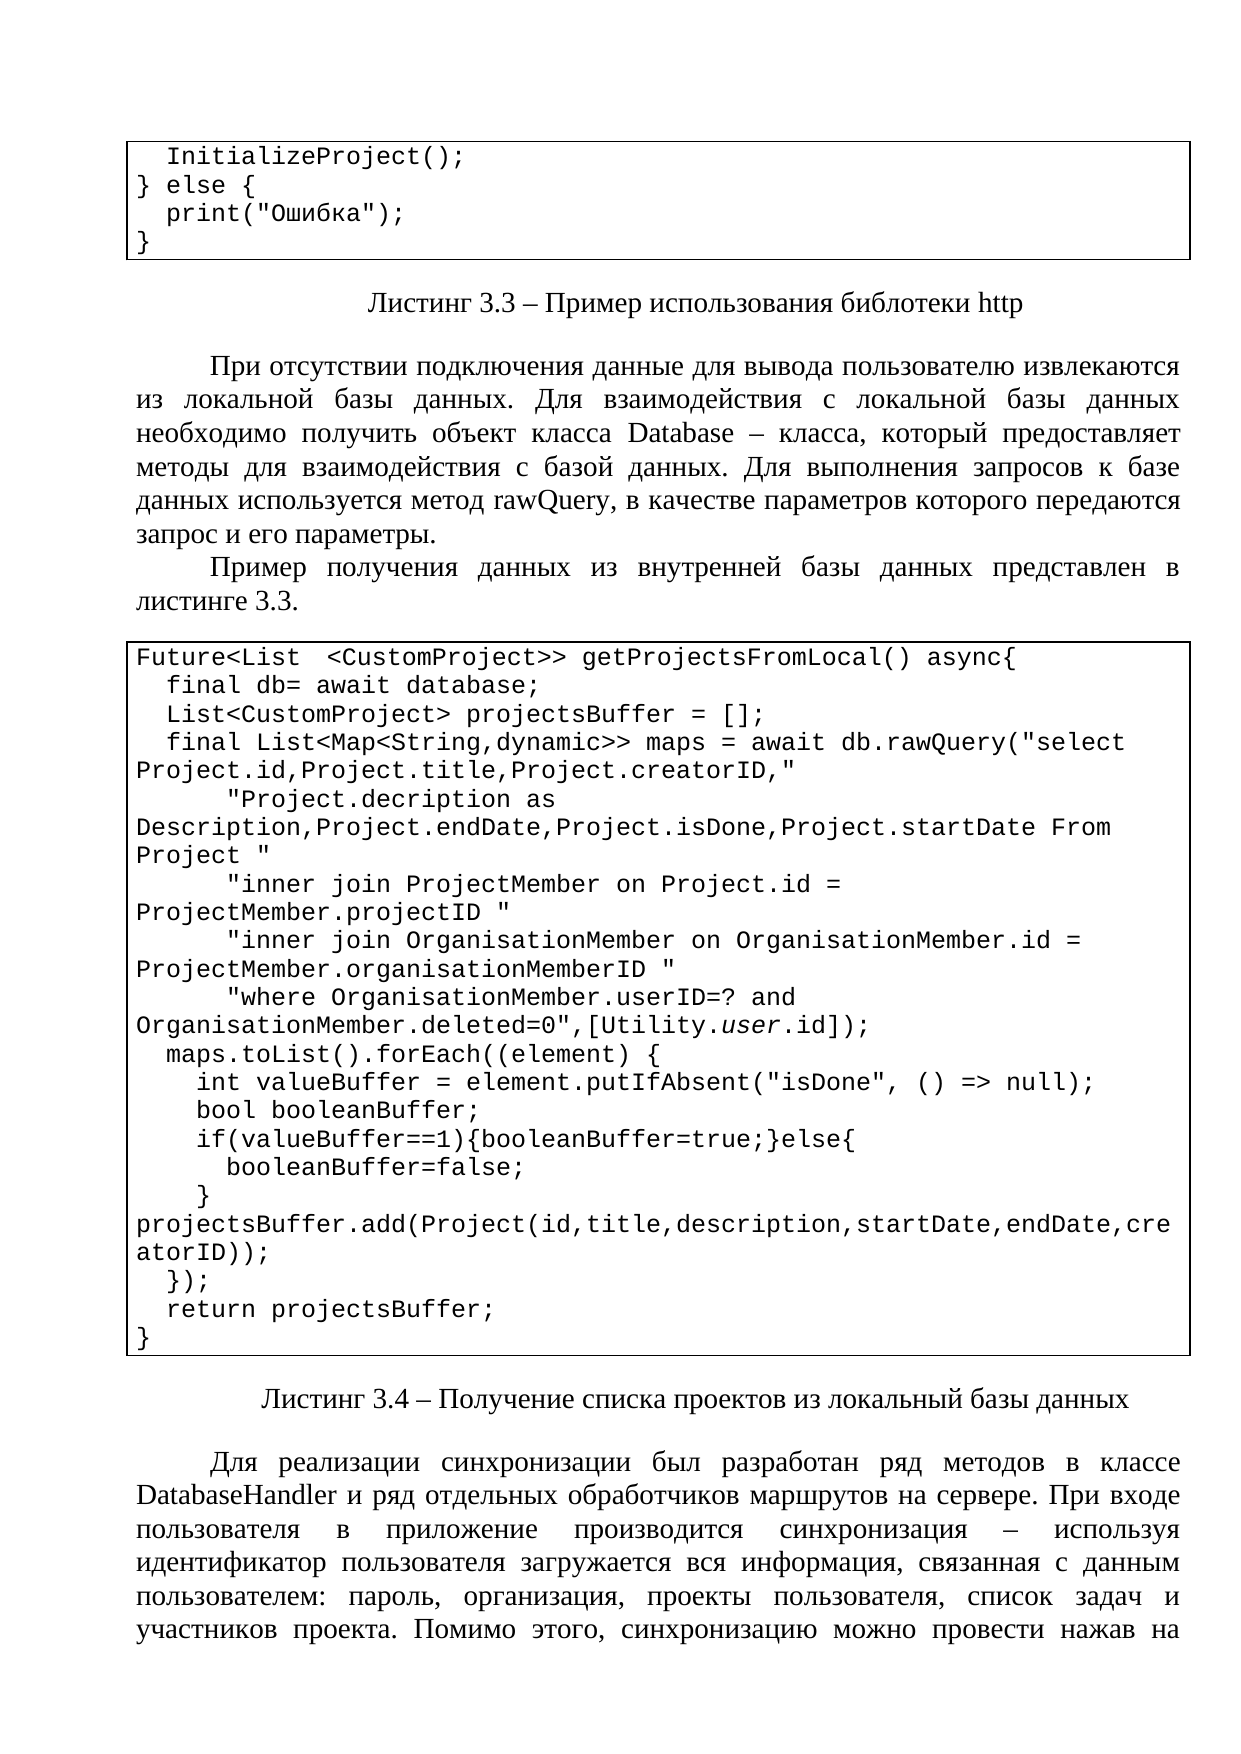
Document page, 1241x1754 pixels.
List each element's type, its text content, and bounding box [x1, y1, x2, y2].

text Листинг 3.4 – Получение списка проектов из локальный базы данных [136, 1381, 1181, 1414]
text Листинг 3.3 – Пример использования библотеки http [136, 285, 1181, 319]
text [128, 142, 1189, 259]
text При отсутствии подключения данные для вывода пользователю извлекаются из локальной базы данных. Для взаимодействия с локальной базы данных необходимо получить объект класса Database – класса, который предоставляет методы для взаимодействия с базой данных. Для выполнения запросов к базе данных используется метод rawQuery, в качестве параметров которого передаются запрос и его параметры. [136, 348, 1181, 549]
text Future<List <CustomProject>> getProjectsFromLocal() async{ final db= await database; List<CustomProject> projectsBuffer = []; final List<Map<String,dynamic>> maps = await db.rawQuery("select Project.id,Project.title,Project.creatorID," "Project.decription as Description,Project.endDate,Project.isDone,Project.startDate From Project " "inner join ProjectMember on Project.id = ProjectMember.projectID " "inner join OrganisationMember on OrganisationMember.id = ProjectMember.organisationMemberID " "where OrganisationMember.userID=? and OrganisationMember.deleted=0",[Utility.user.id]); maps.toList().forEach((element) { int valueBuffer = element.putIfAbsent("isDone", () => null); bool booleanBuffer; if(valueBuffer==1){booleanBuffer=true;}else{ booleanBuffer=false; } projectsBuffer.add(Project(id,title,description,startDate,endDate,creatorID)); }); return projectsBuffer; } [128, 643, 1189, 1355]
text Пример получения данных из внутренней базы данных представлен в листинге 3.3. [136, 549, 1181, 616]
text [136, 1444, 1181, 1645]
